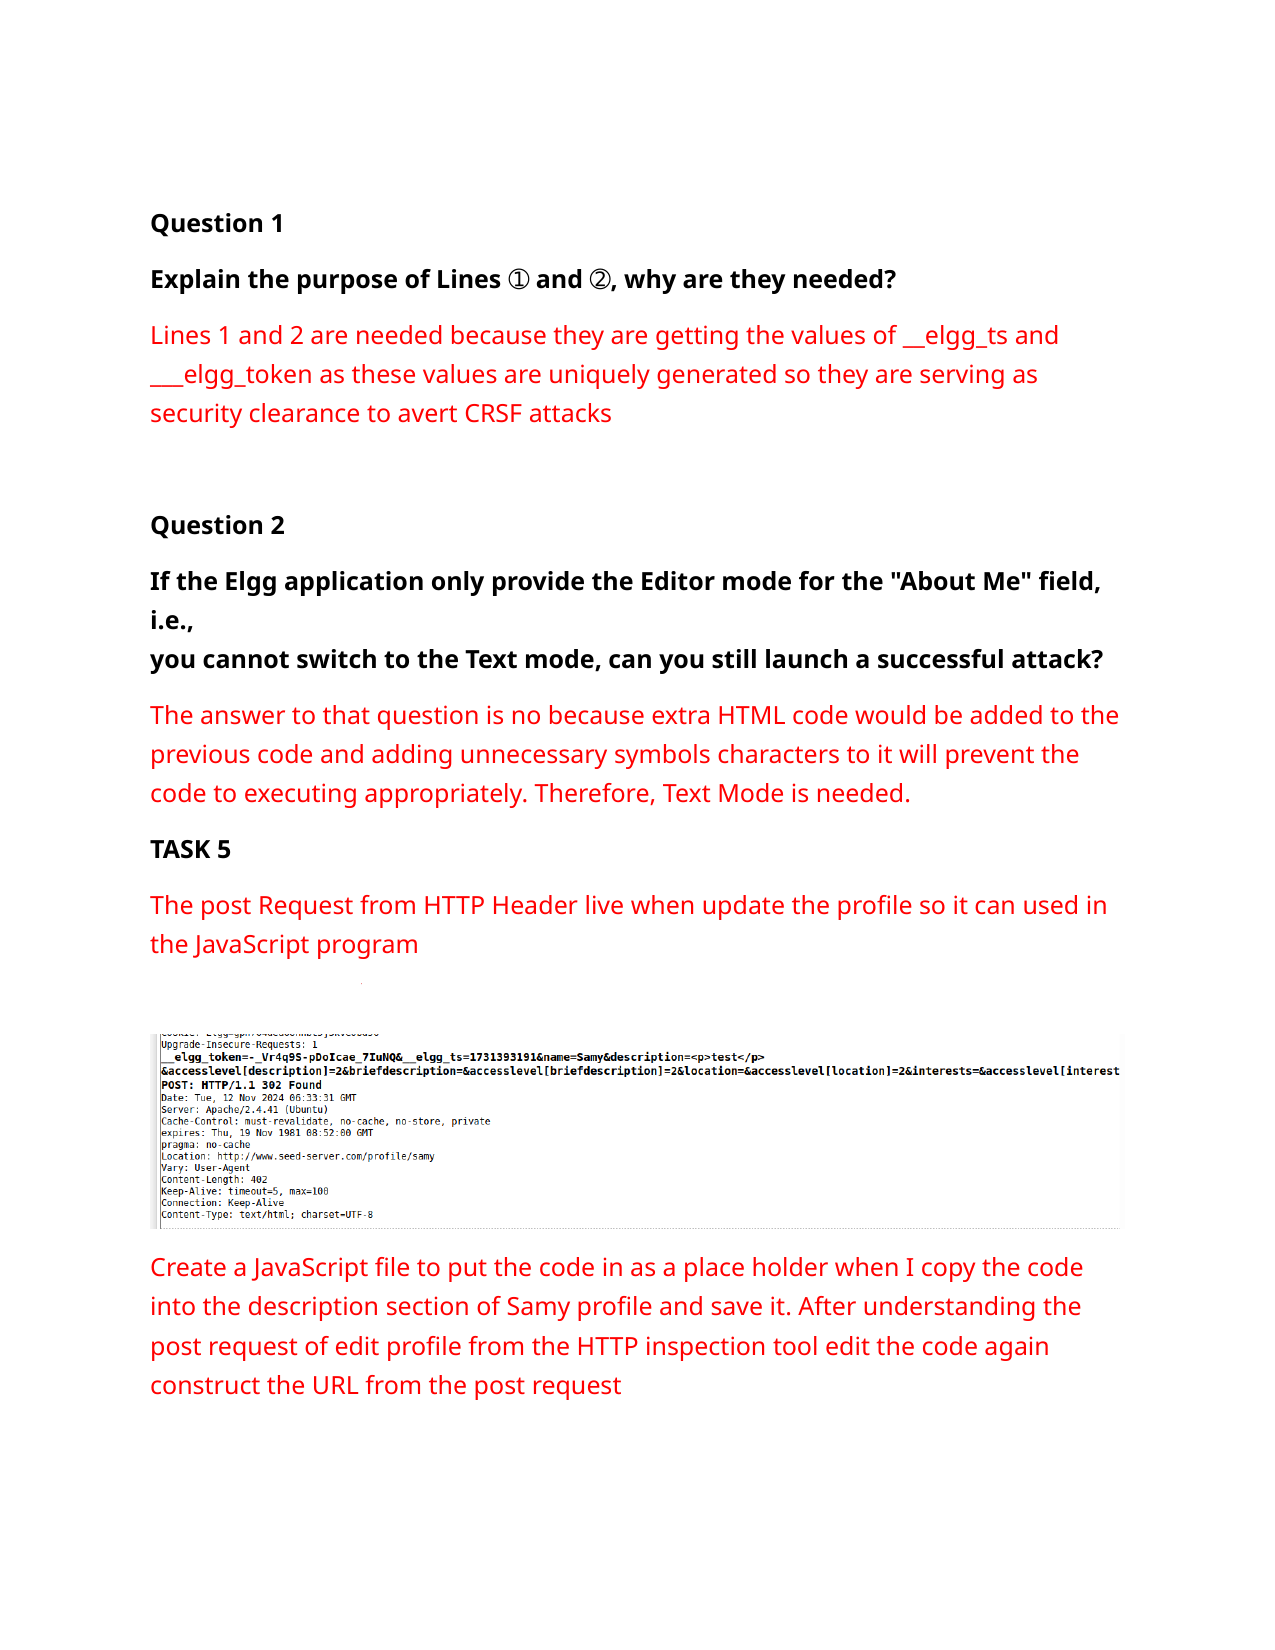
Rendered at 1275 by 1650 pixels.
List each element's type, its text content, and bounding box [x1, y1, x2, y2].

text Question 2 [150, 507, 1125, 542]
text If the Elgg application only provide the Editor mode for the "About Me" field, i.e., you cannot switch to the Text mode, can you still launch a successful attack? [150, 563, 1125, 676]
text Explain the purpose of Lines ➀ and ➁, why are they needed? [150, 262, 1125, 296]
text Create a JavaScript file to put the code in as a place holder when I copy the code into the description section of Samy profile and save it. After understanding the post request of edit profile from the HTTP inspection tool edit the code again construct the URL from the post request [150, 1250, 1125, 1401]
text TASK 5 [150, 832, 1125, 866]
text The post Request from HTTP Header live when update the profile so it can used in the JavaScript program [150, 887, 1125, 961]
picture [150, 982, 1125, 1229]
text Lines 1 and 2 are needed because they are getting the values of __elgg_ts and ___elgg_token as these values are uniquely generated so they are serving as security clearance to avert CRSF attacks [150, 317, 1125, 430]
text Question 1 [150, 206, 1125, 240]
text The answer to that question is no because extra HTML code would be added to the previous code and adding unnecessary symbols characters to it will prevent the code to executing appropriately. Therefore, Text Mode is needed. [150, 697, 1125, 810]
